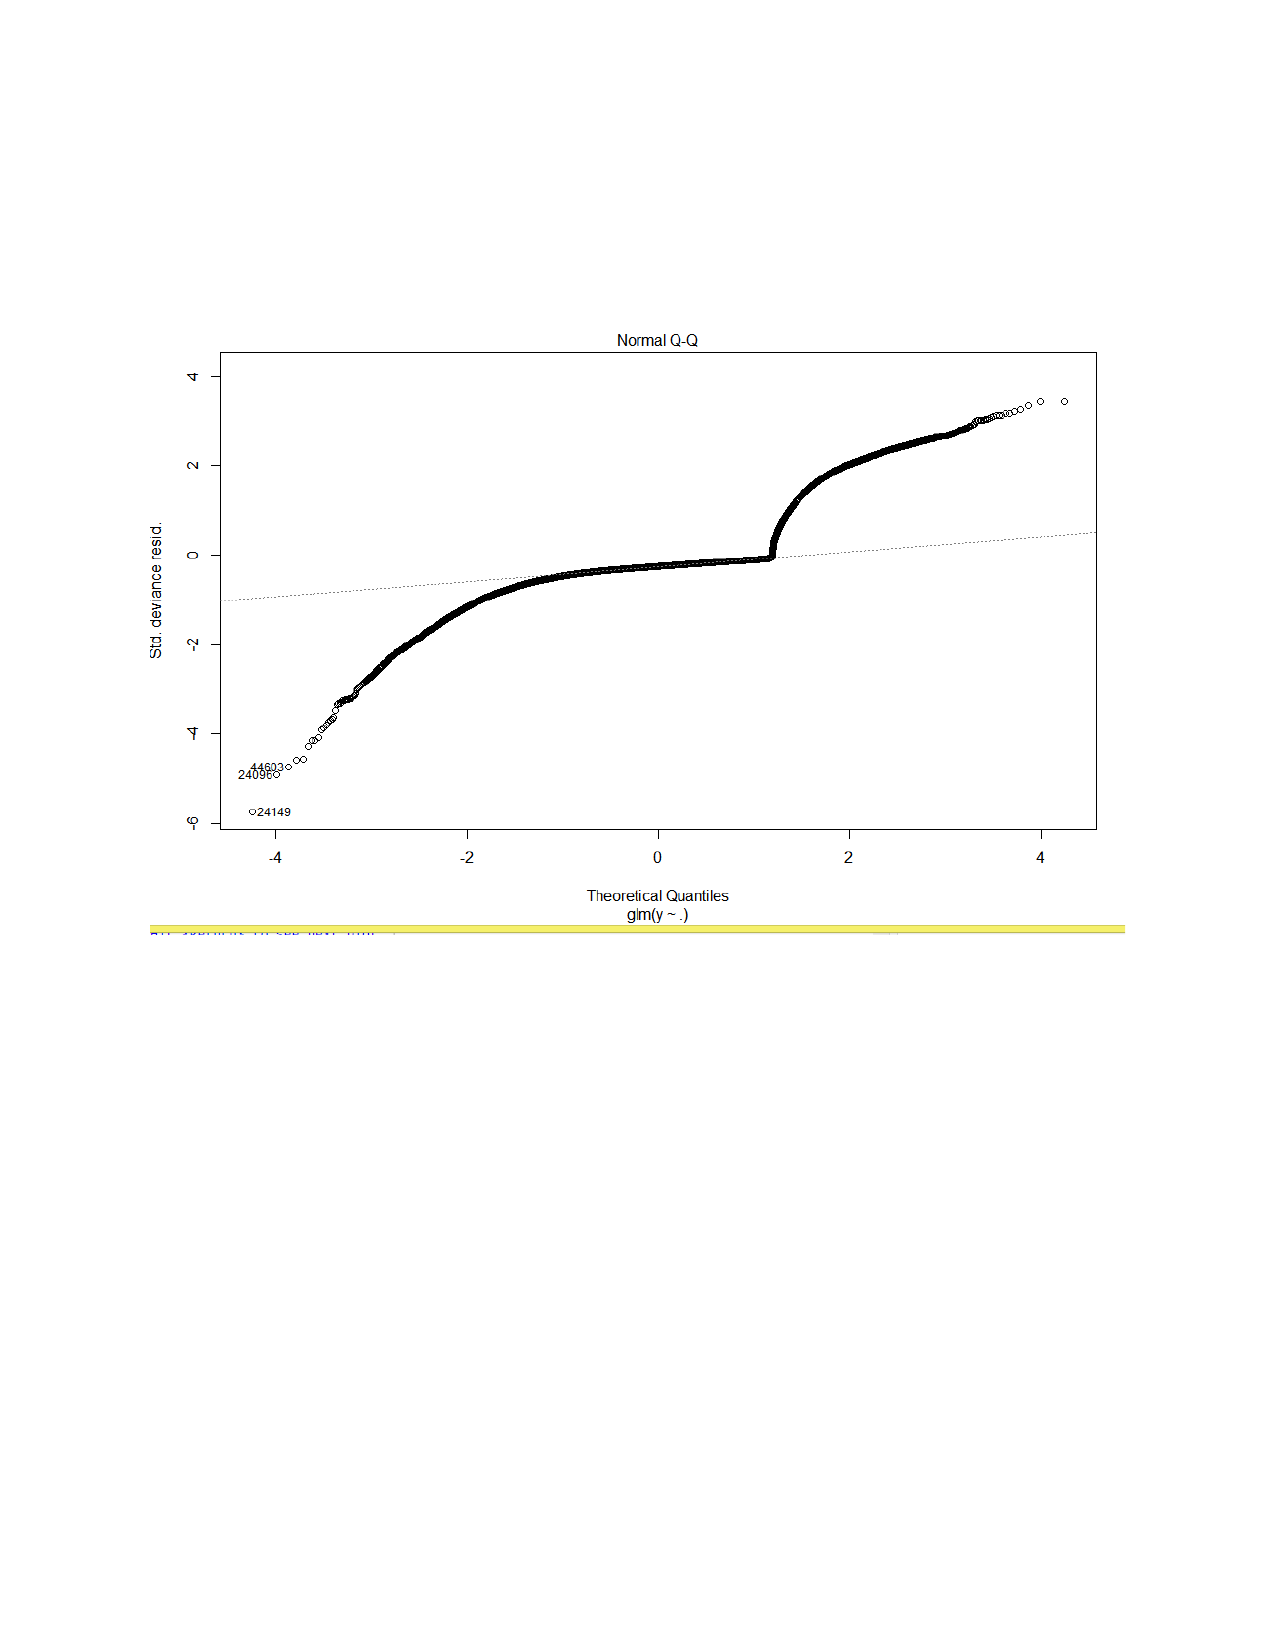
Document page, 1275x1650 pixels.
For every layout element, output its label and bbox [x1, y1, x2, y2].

picture [150, 309, 1125, 935]
